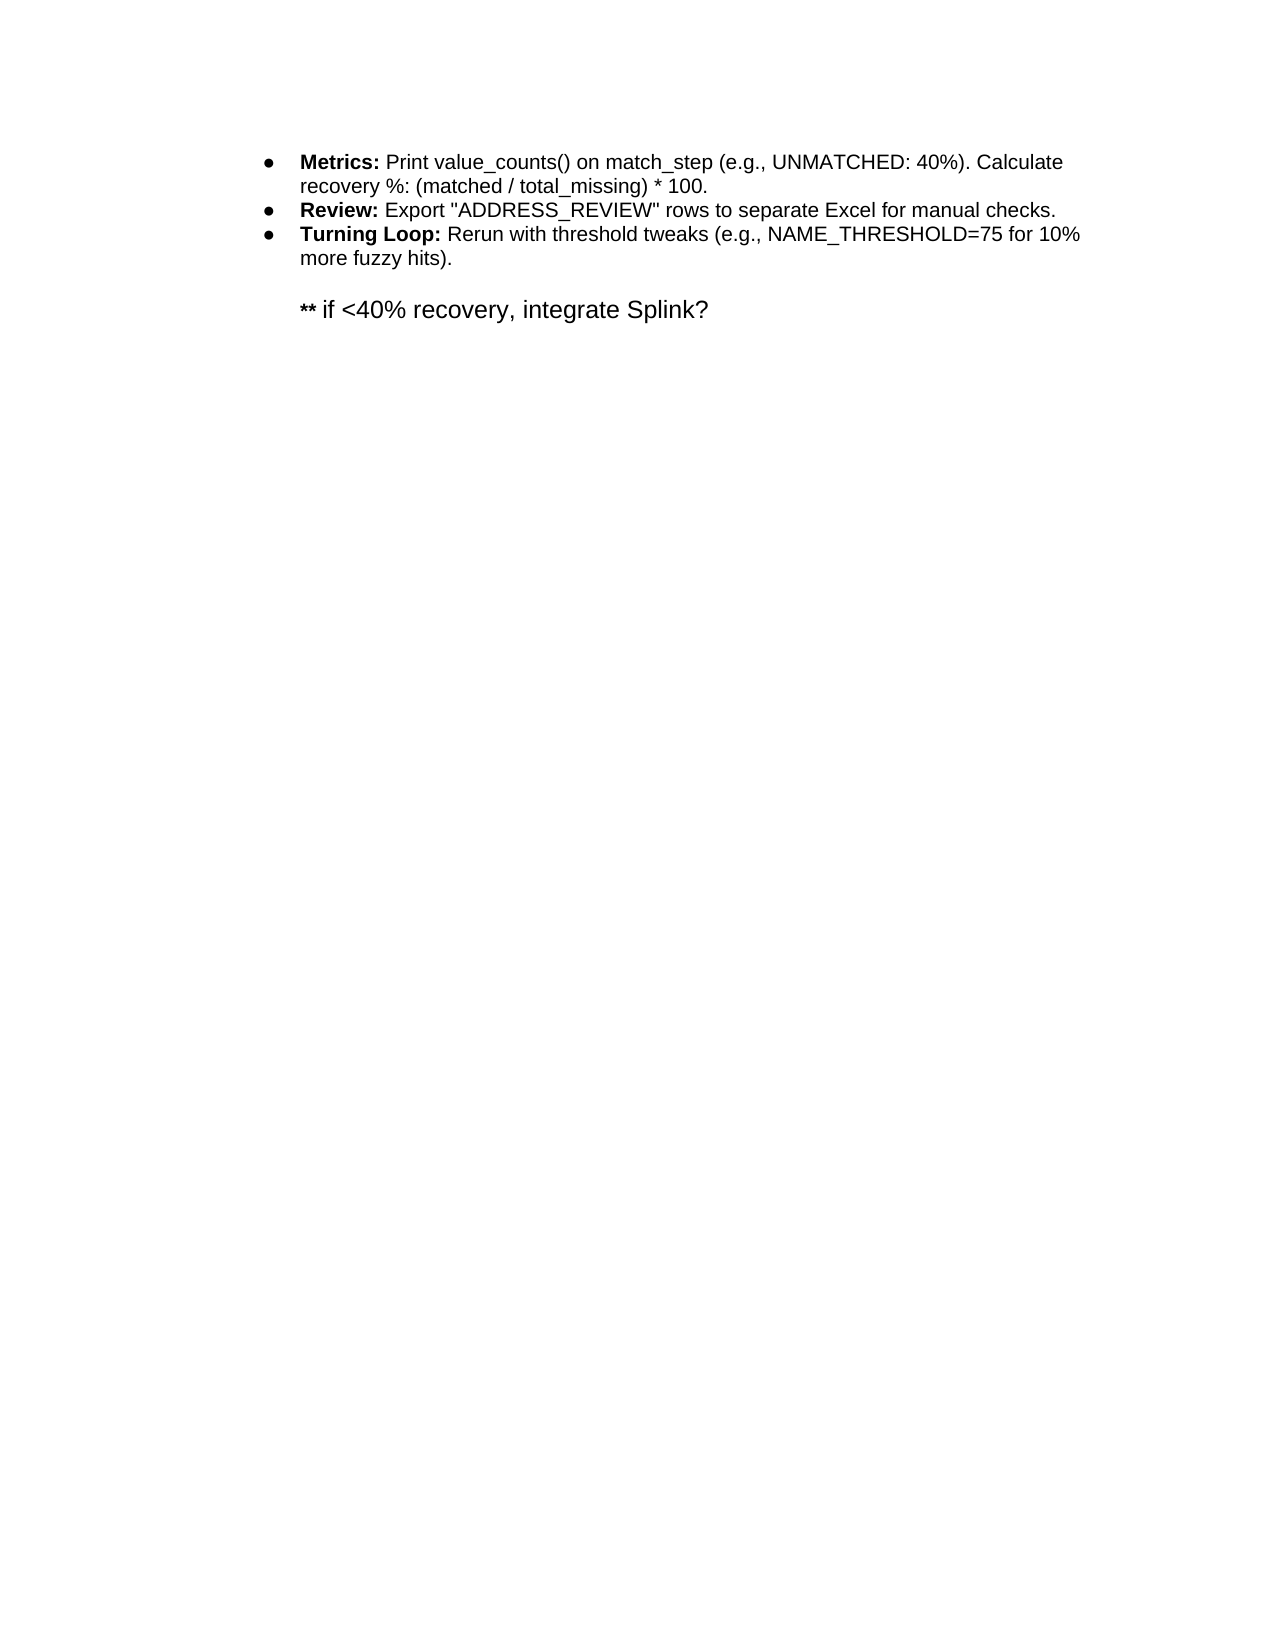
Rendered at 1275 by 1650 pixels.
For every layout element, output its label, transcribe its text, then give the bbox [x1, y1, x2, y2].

list Metrics: Print value_counts() on match_step (e.g., UNMATCHED: 40%). Calculate recovery %: (matched / total_missing) * 100. [262, 150, 1125, 198]
list Turning Loop: Rerun with threshold tweaks (e.g., NAME_THRESHOLD=75 for 10% more fuzzy hits). [262, 222, 1125, 270]
text ** if <40% recovery, integrate Splink? [300, 295, 1125, 323]
list Review: Export "ADDRESS_REVIEW" rows to separate Excel for manual checks. [262, 198, 1125, 222]
